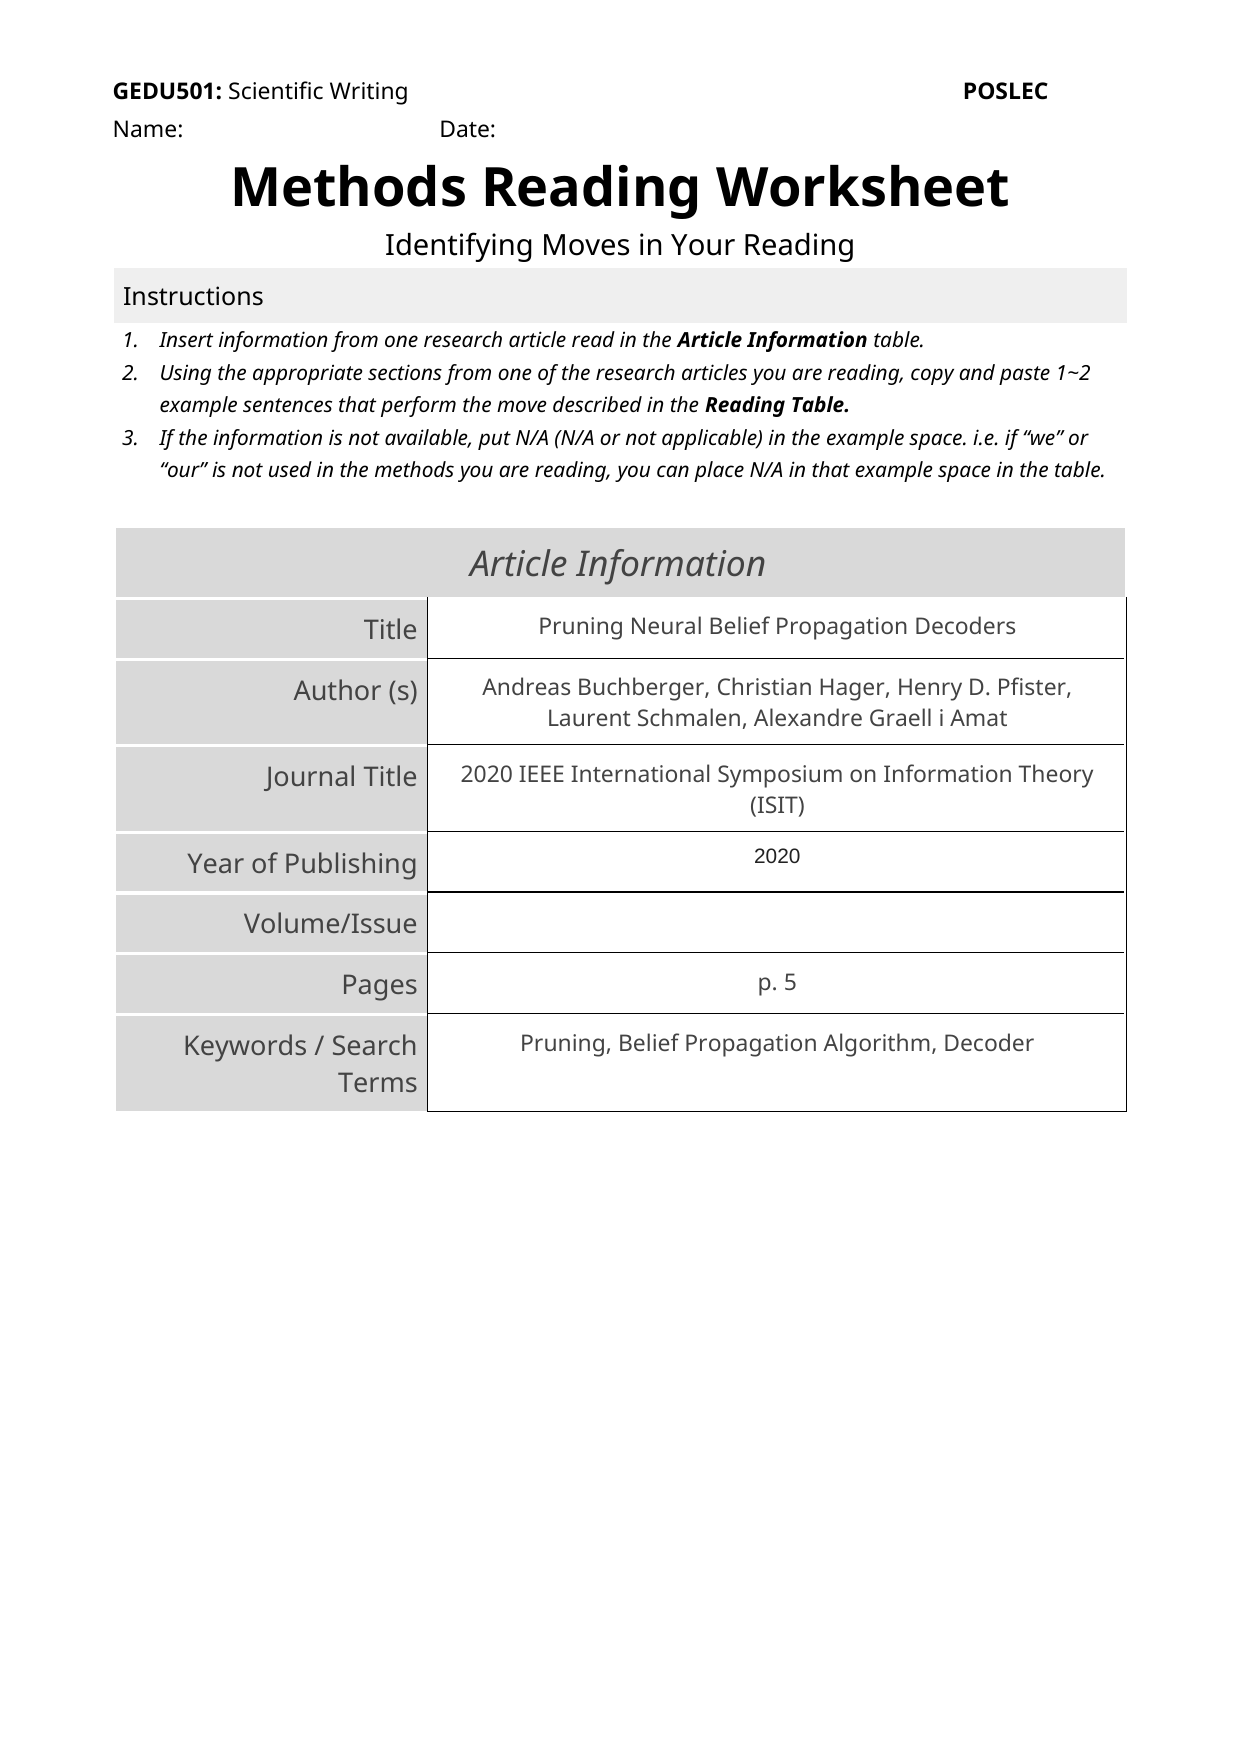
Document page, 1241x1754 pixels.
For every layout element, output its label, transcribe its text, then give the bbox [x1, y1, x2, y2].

list Using the appropriate sections from one of the research articles you are reading, copy and paste 1~2 example sentences that perform the move described in the Reading Table. [122, 358, 1128, 419]
list If the information is not available, put N/A (N/A or not applicable) in the example space. i.e. if “we” or “our” is not used in the methods you are reading, you can place N/A in that example space in the table. [122, 423, 1128, 520]
list Insert information from one research article read in the Article Information table. [122, 325, 1128, 353]
table_cell Andreas Buchberger, Christian Hager, Henry D. Pfister, Laurent Schmalen, Alexandre Graell i Amat [428, 658, 1126, 744]
table_cell 2020 IEEE International Symposium on Information Theory (ISIT) [428, 744, 1126, 831]
table_header Article Information [116, 528, 1125, 597]
table_cell Pruning Neural Belief Propagation Decoders [428, 597, 1126, 658]
title Methods Reading Worksheet [112, 148, 1128, 222]
table_cell Pages [116, 955, 427, 1013]
text Identifying Moves in Your Reading [112, 224, 1128, 264]
text Name: Date: [112, 112, 1128, 144]
table_cell Volume/Issue [116, 895, 427, 952]
table_cell Pruning, Belief Propagation Algorithm, Decoder [428, 1013, 1126, 1111]
table_cell Title [116, 600, 427, 658]
table_cell Author (s) [116, 661, 427, 744]
table_cell p. 5 [428, 952, 1126, 1013]
table_cell [428, 891, 1126, 952]
table_cell Keywords / Search Terms [116, 1016, 427, 1111]
table_cell 2020 [428, 831, 1126, 891]
table_cell Journal Title [116, 747, 427, 831]
table_header Instructions [114, 268, 1127, 323]
table_cell Year of Publishing [116, 834, 427, 891]
